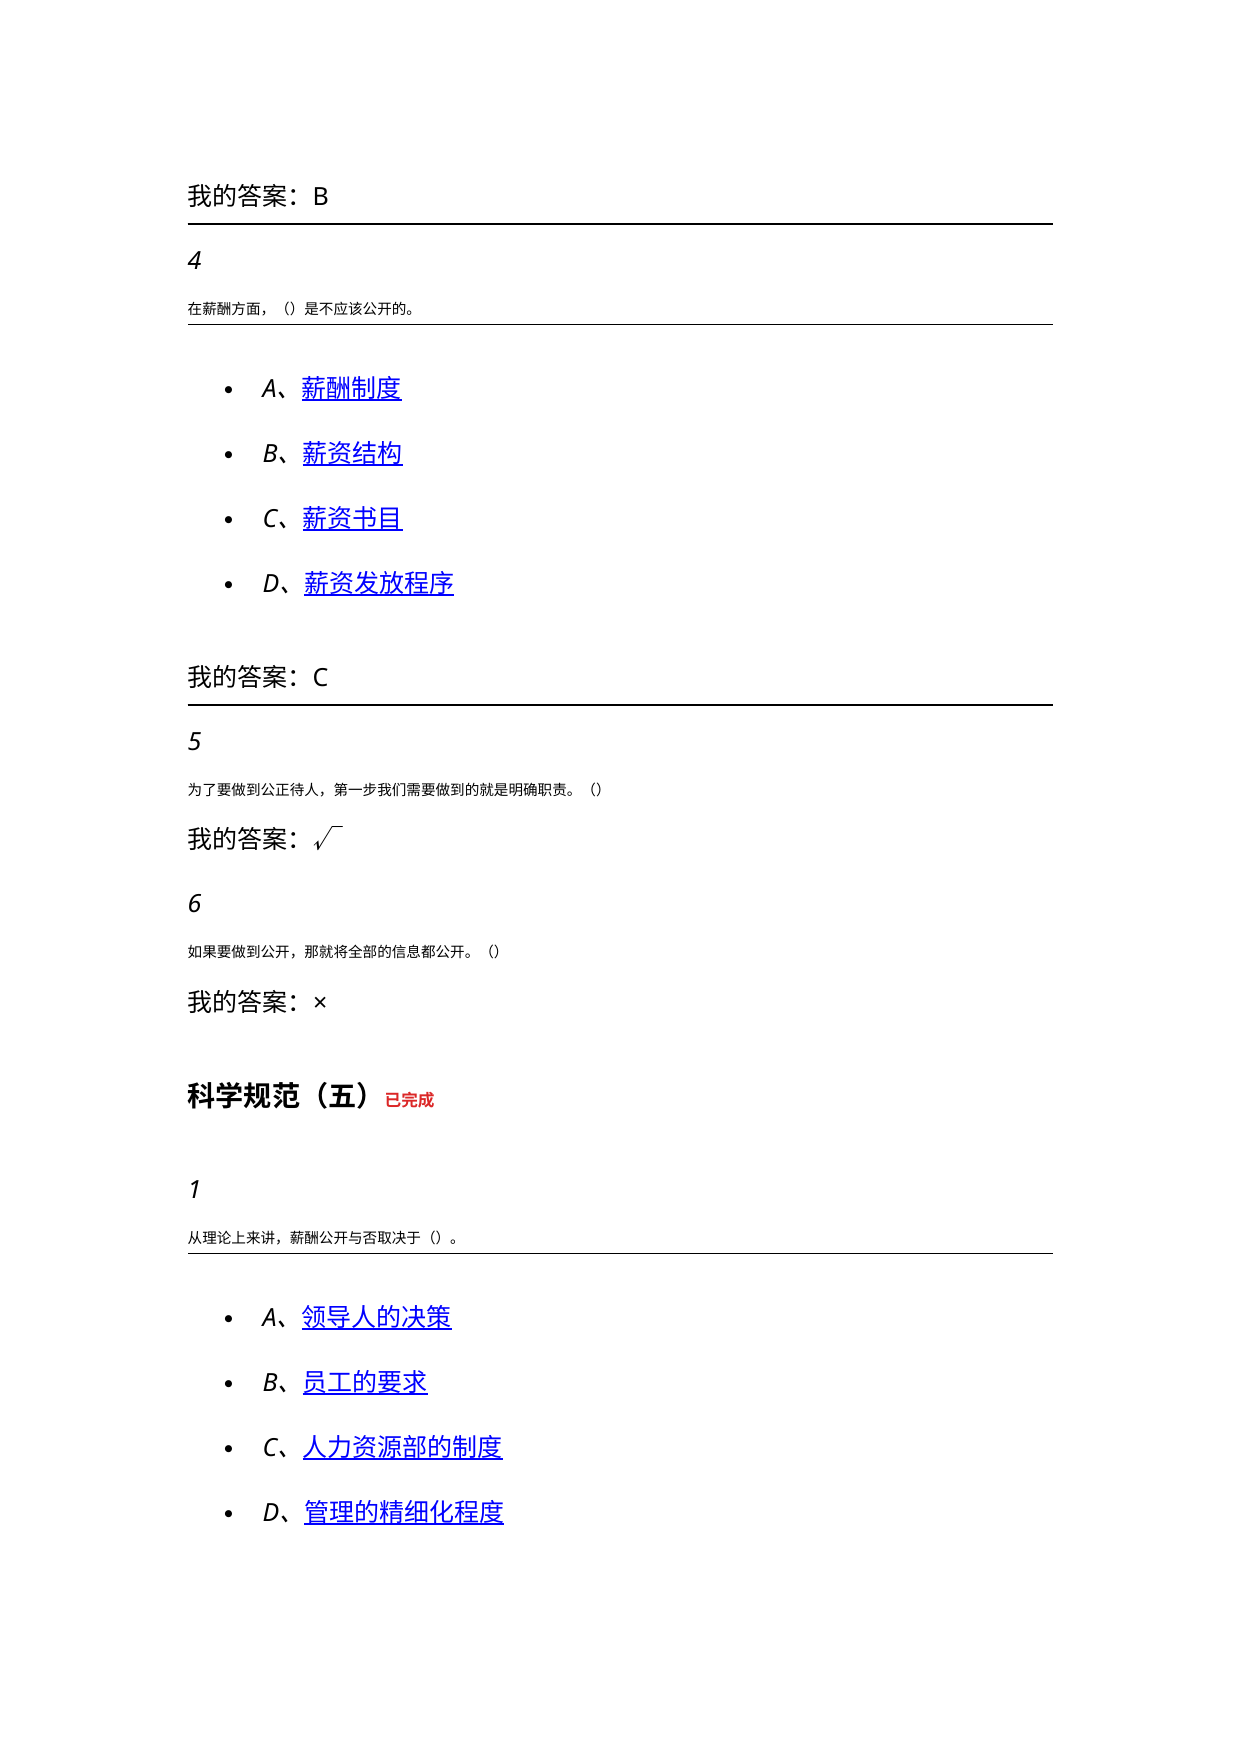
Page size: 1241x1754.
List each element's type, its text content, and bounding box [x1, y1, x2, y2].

list B、薪资结构 [225, 419, 1053, 484]
text 从理论上来讲，薪酬公开与否取决于（）。 [187, 1221, 1053, 1254]
text 如果要做到公开，那就将全部的信息都公开。（） [187, 935, 1053, 968]
text 我的答案：√ [187, 805, 1053, 870]
text 我的答案：C [187, 643, 1053, 704]
text 1 [187, 1156, 1053, 1221]
list C、人力资源部的制度 [225, 1413, 1053, 1478]
list A、领导人的决策 [225, 1283, 1053, 1348]
text 6 [187, 870, 1053, 935]
text 为了要做到公正待人，第一步我们需要做到的就是明确职责。（） [187, 773, 1053, 805]
text 科学规范（五）已完成 [187, 1062, 1053, 1127]
list A、薪酬制度 [225, 354, 1053, 419]
list D、管理的精细化程度 [225, 1478, 1053, 1543]
text 4 [187, 227, 1053, 292]
text 我的答案：× [187, 968, 1053, 1033]
list C、薪资书目 [225, 484, 1053, 549]
text 在薪酬方面，（）是不应该公开的。 [187, 292, 1053, 324]
text 我的答案：B [187, 162, 1053, 223]
text 5 [187, 708, 1053, 773]
list D、薪资发放程序 [225, 549, 1053, 614]
list B、员工的要求 [225, 1348, 1053, 1413]
